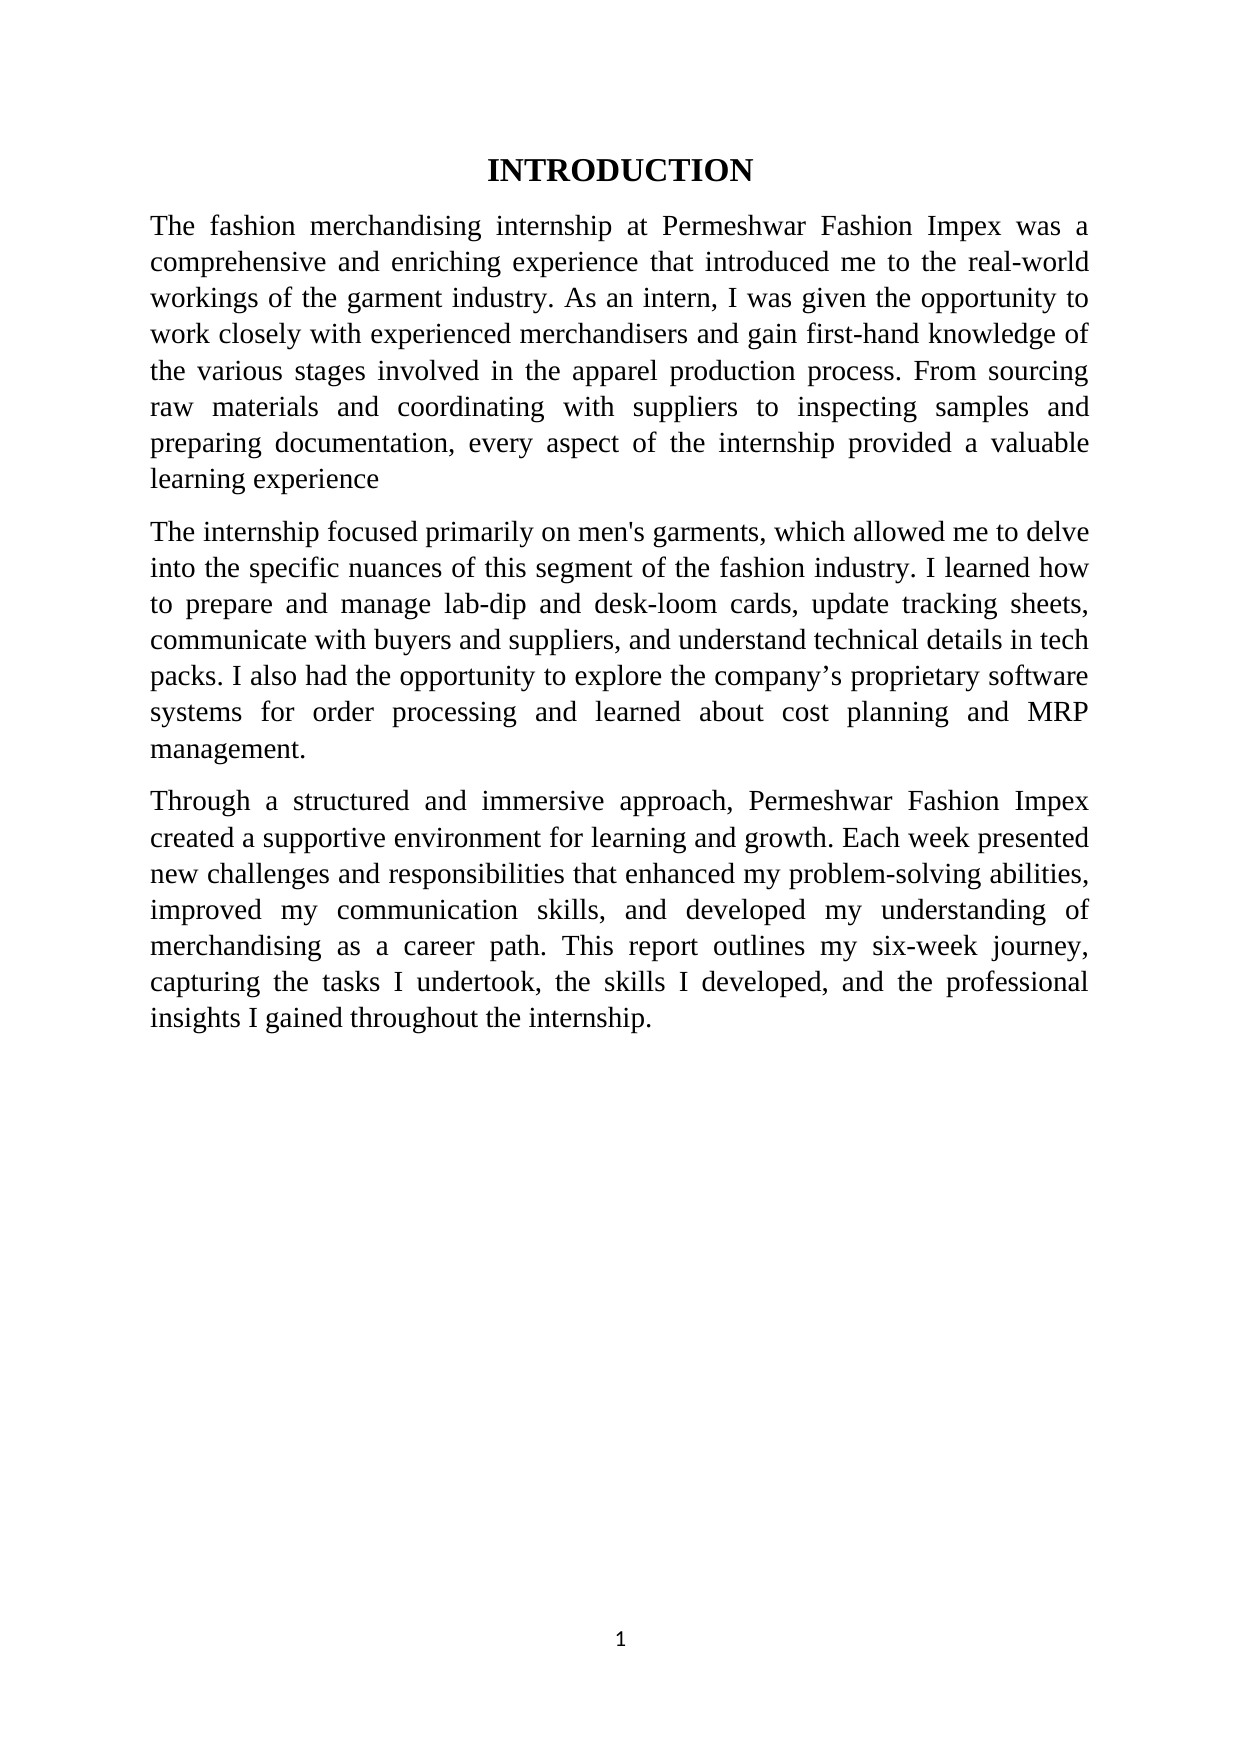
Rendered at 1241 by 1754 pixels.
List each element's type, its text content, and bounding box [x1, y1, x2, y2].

text Through a structured and immersive approach, Permeshwar Fashion Impex created a supportive environment for learning and growth. Each week presented new challenges and responsibilities that enhanced my problem-solving abilities, improved my communication skills, and developed my understanding of merchandising as a career path. This report outlines my six-week journey, capturing the tasks I undertook, the skills I developed, and the professional insights I gained throughout the internship. [150, 783, 1090, 1034]
text INTRODUCTION [150, 150, 1090, 188]
text The fashion merchandising internship at Permeshwar Fashion Impex was a comprehensive and enriching experience that introduced me to the real-world workings of the garment industry. As an intern, I was given the opportunity to work closely with experienced merchandisers and gain first-hand knowledge of the various stages involved in the apparel production process. From sourcing raw materials and coordinating with suppliers to inspecting samples and preparing documentation, every aspect of the internship provided a valuable learning experience [150, 208, 1090, 494]
text The internship focused primarily on men's garments, which allowed me to delve into the specific nuances of this segment of the fashion industry. I learned how to prepare and manage lab-dip and desk-loom cards, update tracking sheets, communicate with buyers and suppliers, and understand technical details in tech packs. I also had the opportunity to explore the company’s proprietary software systems for order processing and learned about cost planning and MRP management. [150, 514, 1090, 764]
